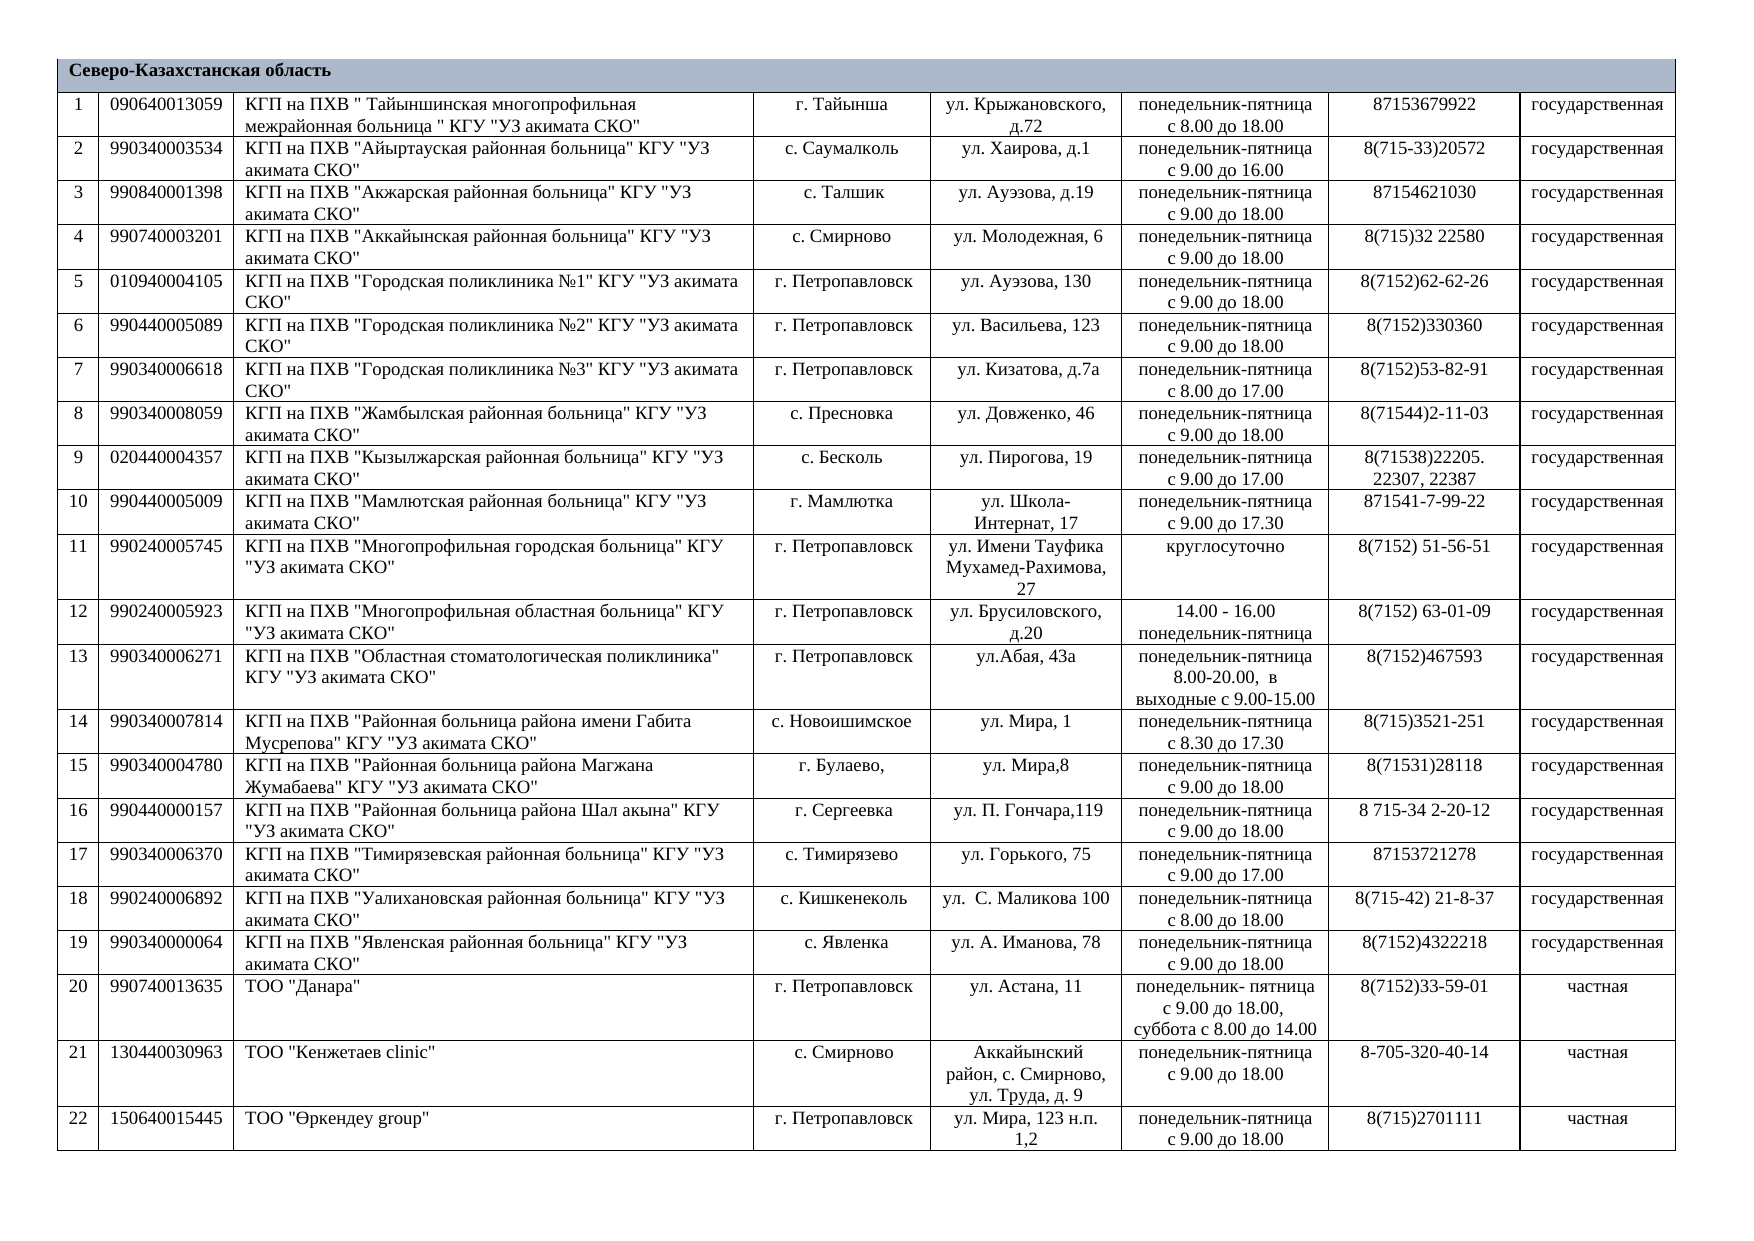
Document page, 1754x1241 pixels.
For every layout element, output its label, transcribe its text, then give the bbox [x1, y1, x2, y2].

table_cell г. Петропавловск [754, 975, 930, 1040]
table_cell ул. Школа-Интернат, 17 [931, 490, 1121, 533]
table_cell 8 [58, 402, 98, 445]
table_cell ул.Абая, 43а [931, 645, 1121, 709]
table_cell государственная [1521, 225, 1675, 268]
table_cell 990340006618 [99, 358, 233, 401]
table_cell понедельник-пятница 8.00-20.00, в выходные с 9.00-15.00 [1122, 645, 1328, 709]
table_cell 9 [58, 446, 98, 489]
table_cell 21 [58, 1041, 98, 1106]
table_cell Аккайынский район, с. Смирново, ул. Труда, д. 9 [931, 1041, 1121, 1106]
table_cell понедельник-пятница с 9.00 до 18.00 [1122, 1041, 1328, 1106]
table_cell государственная [1521, 535, 1675, 599]
table_cell 990340000064 [99, 931, 233, 974]
table_cell 8(7152) 63-01-09 [1329, 600, 1519, 643]
table_cell с. Кишкенеколь [754, 887, 930, 930]
table_cell государственная [1521, 137, 1675, 180]
table_cell понедельник-пятница с 9.00 до 18.00 [1122, 181, 1328, 224]
table_cell понедельник-пятница с 9.00 до 18.00 [1122, 1107, 1328, 1150]
table_cell понедельник-пятница с 9.00 до 17.30 [1122, 490, 1328, 533]
table_cell ТОО "Данара" [234, 975, 753, 1040]
table_cell КГП на ПХВ "Городская поликлиника №1" КГУ "УЗ акимата СКО" [234, 270, 753, 313]
table_cell государственная [1521, 799, 1675, 842]
table_cell КГП на ПХВ "Районная больница района имени Габита Мусрепова" КГУ "УЗ акимата СКО" [234, 710, 753, 753]
table_cell с. Бесколь [754, 446, 930, 489]
table_cell понедельник-пятница с 9.00 до 18.00 [1122, 402, 1328, 445]
table_cell государственная [1521, 843, 1675, 886]
table_cell 990240006892 [99, 887, 233, 930]
table_cell КГП на ПХВ "Явленская районная больница" КГУ "УЗ акимата СКО" [234, 931, 753, 974]
table_cell г. Петропавловск [754, 314, 930, 357]
table_cell г. Тайынша [754, 93, 930, 136]
table_cell ул. Мира, 1 [931, 710, 1121, 753]
table_cell КГП на ПХВ "Уалихановская районная больница" КГУ "УЗ акимата СКО" [234, 887, 753, 930]
table_cell 12 [58, 600, 98, 643]
table_cell 990440000157 [99, 799, 233, 842]
table_cell 990240005923 [99, 600, 233, 643]
table_cell г. Петропавловск [754, 1107, 930, 1150]
table_cell ул. Имени Тауфика Мухамед-Рахимова, 27 [931, 535, 1121, 599]
table_cell 8(7152)467593 [1329, 645, 1519, 709]
table_cell 5 [58, 270, 98, 313]
table_cell ул. Хаирова, д.1 [931, 137, 1121, 180]
table_cell 871541-7-99-22 [1329, 490, 1519, 533]
table_cell 87154621030 [1329, 181, 1519, 224]
table_cell ул. П. Гончара,119 [931, 799, 1121, 842]
table_cell государственная [1521, 402, 1675, 445]
table_cell КГП на ПХВ "Многопрофильная городская больница" КГУ "УЗ акимата СКО" [234, 535, 753, 599]
table_cell КГП на ПХВ "Городская поликлиника №2" КГУ "УЗ акимата СКО" [234, 314, 753, 357]
table_cell ТОО "Өркендеу group" [234, 1107, 753, 1150]
table_cell 8(7152)53-82-91 [1329, 358, 1519, 401]
table_cell понедельник-пятница с 8.00 до 17.00 [1122, 358, 1328, 401]
table_cell круглосуточно [1122, 535, 1328, 599]
table_cell 130440030963 [99, 1041, 233, 1106]
table_cell 8(715-42) 21-8-37 [1329, 887, 1519, 930]
table_cell понедельник-пятница с 9.00 до 18.00 [1122, 225, 1328, 268]
table_cell частная [1521, 975, 1675, 1040]
table_cell понедельник-пятница с 9.00 до 17.00 [1122, 843, 1328, 886]
table_cell с. Смирново [754, 225, 930, 268]
table_cell 14.00 - 16.00 понедельник-пятница [1122, 600, 1328, 643]
table_cell 1 [58, 93, 98, 136]
table_cell 87153721278 [1329, 843, 1519, 886]
table_cell 990340007814 [99, 710, 233, 753]
table_cell государственная [1521, 490, 1675, 533]
table_cell понедельник-пятница с 9.00 до 18.00 [1122, 314, 1328, 357]
table_cell частная [1521, 1107, 1675, 1150]
table_cell 17 [58, 843, 98, 886]
table_cell государственная [1521, 93, 1675, 136]
table_cell ул. Крыжановского, д.72 [931, 93, 1121, 136]
table_cell ул. Довженко, 46 [931, 402, 1121, 445]
table_cell 990340006370 [99, 843, 233, 886]
table_cell 8(71544)2-11-03 [1329, 402, 1519, 445]
table_cell г. Петропавловск [754, 600, 930, 643]
table_cell 990740013635 [99, 975, 233, 1040]
table_cell КГП на ПХВ "Областная стоматологическая поликлиника" КГУ "УЗ акимата СКО" [234, 645, 753, 709]
table_cell 87153679922 [1329, 93, 1519, 136]
table_cell г. Мамлютка [754, 490, 930, 533]
table_cell 990740003201 [99, 225, 233, 268]
table_cell 990340004780 [99, 754, 233, 797]
table_cell ул. Брусиловского, д.20 [931, 600, 1121, 643]
table_cell г. Петропавловск [754, 535, 930, 599]
table_cell ул. Мира, 123 н.п. 1,2 [931, 1107, 1121, 1150]
table_cell 6 [58, 314, 98, 357]
table_cell 8(715)32 22580 [1329, 225, 1519, 268]
table_cell 990840001398 [99, 181, 233, 224]
table_cell 010940004105 [99, 270, 233, 313]
table_cell 14 [58, 710, 98, 753]
table_cell КГП на ПХВ "Городская поликлиника №3" КГУ "УЗ акимата СКО" [234, 358, 753, 401]
table_cell государственная [1521, 446, 1675, 489]
table_cell с. Саумалколь [754, 137, 930, 180]
table_cell 8 715-34 2-20-12 [1329, 799, 1519, 842]
table_cell г. Сергеевка [754, 799, 930, 842]
table_cell государственная [1521, 645, 1675, 709]
table_cell 4 [58, 225, 98, 268]
table_cell 20 [58, 975, 98, 1040]
table_cell КГП на ПХВ "Кызылжарская районная больница" КГУ "УЗ акимата СКО" [234, 446, 753, 489]
table_cell с. Новоишимское [754, 710, 930, 753]
table_cell 8(715)2701111 [1329, 1107, 1519, 1150]
table_cell понедельник-пятница с 9.00 до 16.00 [1122, 137, 1328, 180]
table_cell КГП на ПХВ "Районная больница района Магжана Жумабаева" КГУ "УЗ акимата СКО" [234, 754, 753, 797]
table_cell ул. Ауэзова, д.19 [931, 181, 1121, 224]
table_cell 150640015445 [99, 1107, 233, 1150]
table_cell 3 [58, 181, 98, 224]
table_cell 8-705-320-40-14 [1329, 1041, 1519, 1106]
table_cell КГП на ПХВ "Тимирязевская районная больница" КГУ "УЗ акимата СКО" [234, 843, 753, 886]
table_cell 990440005089 [99, 314, 233, 357]
table_cell 990440005009 [99, 490, 233, 533]
table_cell 22 [58, 1107, 98, 1150]
table_cell 990340008059 [99, 402, 233, 445]
table_cell 990240005745 [99, 535, 233, 599]
table_cell КГП на ПХВ "Жамбылская районная больница" КГУ "УЗ акимата СКО" [234, 402, 753, 445]
table_cell с. Смирново [754, 1041, 930, 1106]
table_cell 8(715-33)20572 [1329, 137, 1519, 180]
table_cell понедельник-пятница с 9.00 до 18.00 [1122, 799, 1328, 842]
table_cell 8(7152)330360 [1329, 314, 1519, 357]
table_cell 18 [58, 887, 98, 930]
table_cell 8(7152) 51-56-51 [1329, 535, 1519, 599]
table_cell ул. Горького, 75 [931, 843, 1121, 886]
table_cell 8(715)3521-251 [1329, 710, 1519, 753]
table_cell 7 [58, 358, 98, 401]
table_cell ул. Васильева, 123 [931, 314, 1121, 357]
table_cell понедельник- пятница с 9.00 до 18.00, суббота с 8.00 до 14.00 [1122, 975, 1328, 1040]
table_cell ул. Молодежная, 6 [931, 225, 1121, 268]
table_cell ул. С. Маликова 100 [931, 887, 1121, 930]
table_cell с. Пресновка [754, 402, 930, 445]
table_cell государственная [1521, 270, 1675, 313]
table_cell г. Булаево, [754, 754, 930, 797]
table_cell 2 [58, 137, 98, 180]
table_cell 11 [58, 535, 98, 599]
table_cell ул. Астана, 11 [931, 975, 1121, 1040]
table_cell с. Талшик [754, 181, 930, 224]
table_cell государственная [1521, 358, 1675, 401]
table_cell ТОО "Кенжетаев clinic" [234, 1041, 753, 1106]
table_cell государственная [1521, 931, 1675, 974]
table_cell понедельник-пятница с 9.00 до 18.00 [1122, 270, 1328, 313]
table_cell 13 [58, 645, 98, 709]
table_cell г. Петропавловск [754, 358, 930, 401]
table_cell государственная [1521, 754, 1675, 797]
table_cell частная [1521, 1041, 1675, 1106]
table_cell 8(7152)62-62-26 [1329, 270, 1519, 313]
table_cell 020440004357 [99, 446, 233, 489]
table_cell 16 [58, 799, 98, 842]
table_cell ул. Ауэзова, 130 [931, 270, 1121, 313]
table_cell 990340003534 [99, 137, 233, 180]
table_cell ул. Кизатова, д.7а [931, 358, 1121, 401]
table_cell понедельник-пятница с 8.30 до 17.30 [1122, 710, 1328, 753]
table_cell КГП на ПХВ "Районная больница района Шал акына" КГУ "УЗ акимата СКО" [234, 799, 753, 842]
table_cell 10 [58, 490, 98, 533]
table_cell 8(71531)28118 [1329, 754, 1519, 797]
table_cell КГП на ПХВ "Акжарская районная больница" КГУ "УЗ акимата СКО" [234, 181, 753, 224]
table_cell государственная [1521, 314, 1675, 357]
table_cell КГП на ПХВ "Айыртауская районная больница" КГУ "УЗ акимата СКО" [234, 137, 753, 180]
table_cell г. Петропавловск [754, 645, 930, 709]
table_cell КГП на ПХВ " Тайыншинская многопрофильная межрайонная больница " КГУ "УЗ акимата СКО" [234, 93, 753, 136]
table_cell понедельник-пятница с 9.00 до 17.00 [1122, 446, 1328, 489]
table_cell 15 [58, 754, 98, 797]
table_cell 8(71538)22205. 22307, 22387 [1329, 446, 1519, 489]
table_cell понедельник-пятница с 9.00 до 18.00 [1122, 754, 1328, 797]
table_cell государственная [1521, 710, 1675, 753]
table_cell понедельник-пятница с 8.00 до 18.00 [1122, 93, 1328, 136]
table_cell КГП на ПХВ "Аккайынская районная больница" КГУ "УЗ акимата СКО" [234, 225, 753, 268]
table_header Северо-Казахстанская область [58, 59, 1675, 92]
table_cell с. Тимирязево [754, 843, 930, 886]
table_cell понедельник-пятница с 8.00 до 18.00 [1122, 887, 1328, 930]
table_cell понедельник-пятница с 9.00 до 18.00 [1122, 931, 1328, 974]
table_cell ул. Пирогова, 19 [931, 446, 1121, 489]
table_cell ул. А. Иманова, 78 [931, 931, 1121, 974]
table_cell 8(7152)4322218 [1329, 931, 1519, 974]
table_cell государственная [1521, 181, 1675, 224]
table_cell государственная [1521, 600, 1675, 643]
table_cell 990340006271 [99, 645, 233, 709]
table_cell государственная [1521, 887, 1675, 930]
table_cell КГП на ПХВ "Мамлютская районная больница" КГУ "УЗ акимата СКО" [234, 490, 753, 533]
table_cell КГП на ПХВ "Многопрофильная областная больница" КГУ "УЗ акимата СКО" [234, 600, 753, 643]
table_cell 19 [58, 931, 98, 974]
table_cell 090640013059 [99, 93, 233, 136]
table_cell 8(7152)33-59-01 [1329, 975, 1519, 1040]
table_cell с. Явленка [754, 931, 930, 974]
table_cell ул. Мира,8 [931, 754, 1121, 797]
table_cell г. Петропавловск [754, 270, 930, 313]
